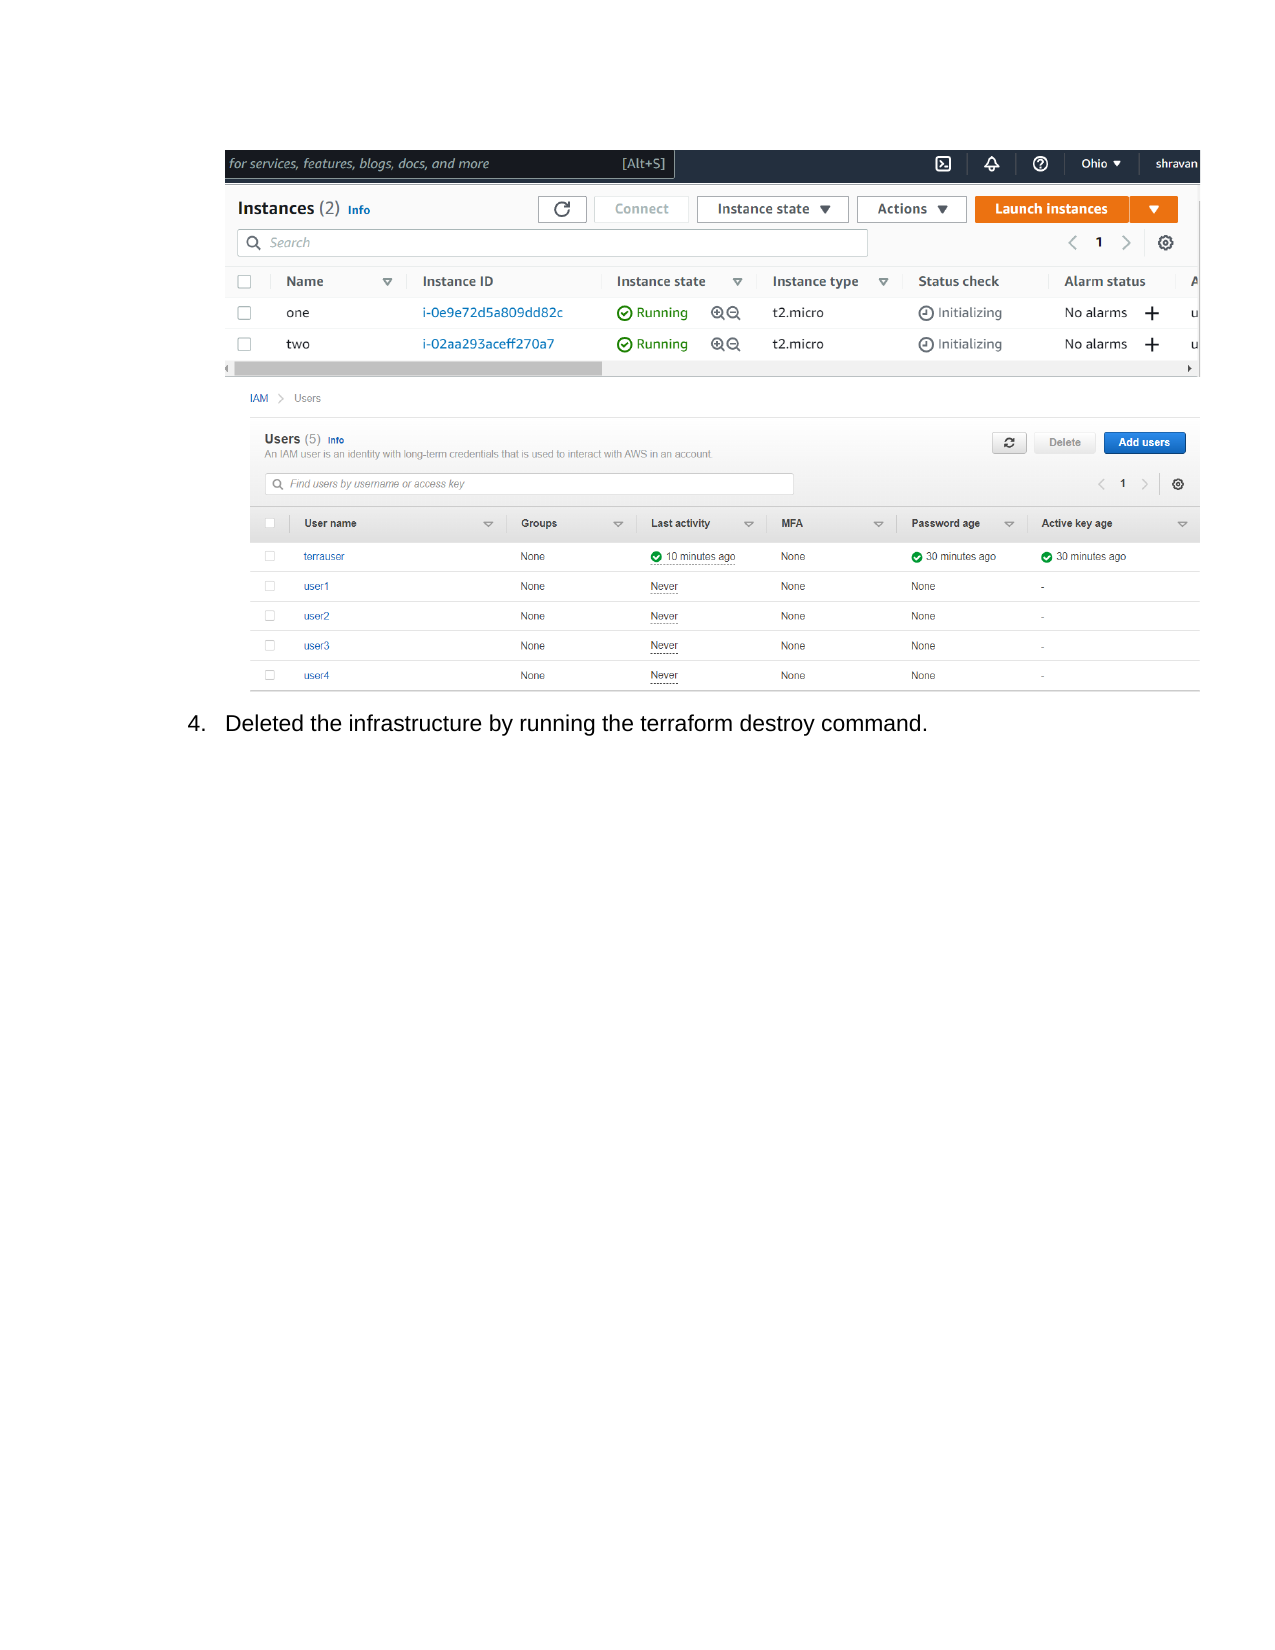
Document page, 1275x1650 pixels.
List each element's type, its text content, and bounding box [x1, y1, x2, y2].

list Deleted the infrastructure by running the terraform destroy command. [187, 709, 1125, 736]
picture [225, 150, 1200, 708]
